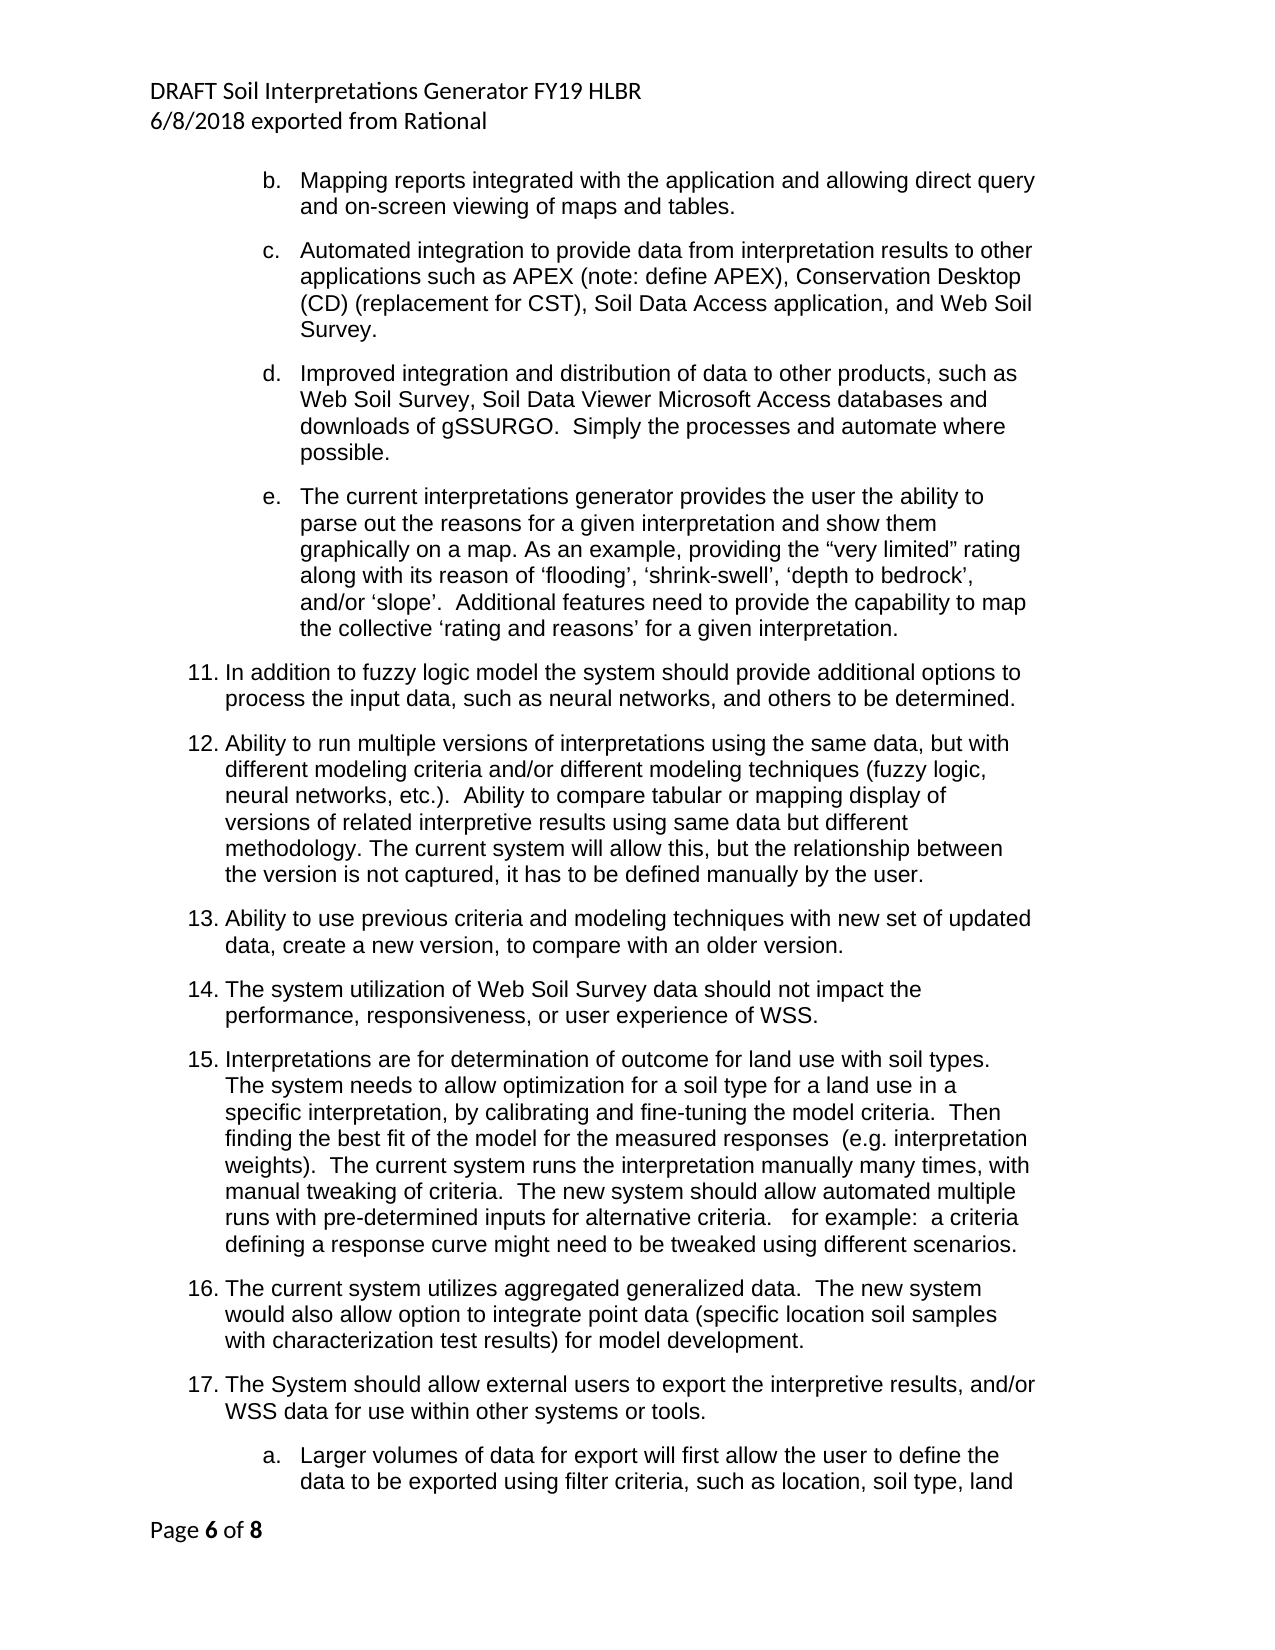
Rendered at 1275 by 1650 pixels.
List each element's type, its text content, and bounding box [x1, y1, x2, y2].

list Improved integration and distribution of data to other products, such as Web Soil Survey, Soil Data Viewer Microsoft Access databases and downloads of gSSURGO. Simply the processes and automate where possible. [262, 360, 1037, 466]
list Ability to use previous criteria and modeling techniques with new set of updated data, create a new version, to compare with an older version. [187, 905, 1037, 958]
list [262, 1442, 1037, 1494]
list The current interpretations generator provides the user the ability to parse out the reasons for a given interpretation and show them graphically on a map. As an example, providing the “very limited” rating along with its reason of ‘flooding’, ‘shrink-swell’, ‘depth to bedrock’, and/or ‘slope’. Additional features need to provide the capability to map the collective ‘rating and reasons’ for a given interpretation. [262, 483, 1037, 641]
list The System should allow external users to export the interpretive results, and/or WSS data for use within other systems or tools. [187, 1371, 1037, 1424]
list The system utilization of Web Soil Survey data should not impact the performance, responsiveness, or user experience of WSS. [187, 976, 1037, 1028]
list Interpretations are for determination of outcome for land use with soil types. The system needs to allow optimization for a soil type for a land use in a specific interpretation, by calibrating and fine-tuning the model criteria. Then finding the best fit of the model for the measured responses (e.g. interpretation weights). The current system runs the interpretation manually many times, with manual tweaking of criteria. The new system should allow automated multiple runs with pre-determined inputs for alternative criteria. for example: a criteria defining a response curve might need to be tweaked using different scenarios. [187, 1046, 1037, 1257]
list Ability to run multiple versions of interpretations using the same data, but with different modeling criteria and/or different modeling techniques (fuzzy logic, neural networks, etc.). Ability to compare tabular or mapping display of versions of related interpretive results using same data but different methodology. The current system will allow this, but the relationship between the version is not captured, it has to be defined manually by the user. [187, 729, 1037, 888]
list Automated integration to provide data from interpretation results to other applications such as APEX (note: define APEX), Conservation Desktop (CD) (replacement for CST), Soil Data Access application, and Web Soil Survey. [262, 237, 1037, 342]
list The current system utilizes aggregated generalized data. The new system would also allow option to integrate point data (specific location soil samples with characterization test results) for model development. [187, 1275, 1037, 1354]
list Mapping reports integrated with the application and allowing direct query and on-screen viewing of maps and tables. [262, 167, 1037, 219]
list In addition to fuzzy logic model the system should provide additional options to process the input data, such as neural networks, and others to be determined. [187, 659, 1037, 712]
